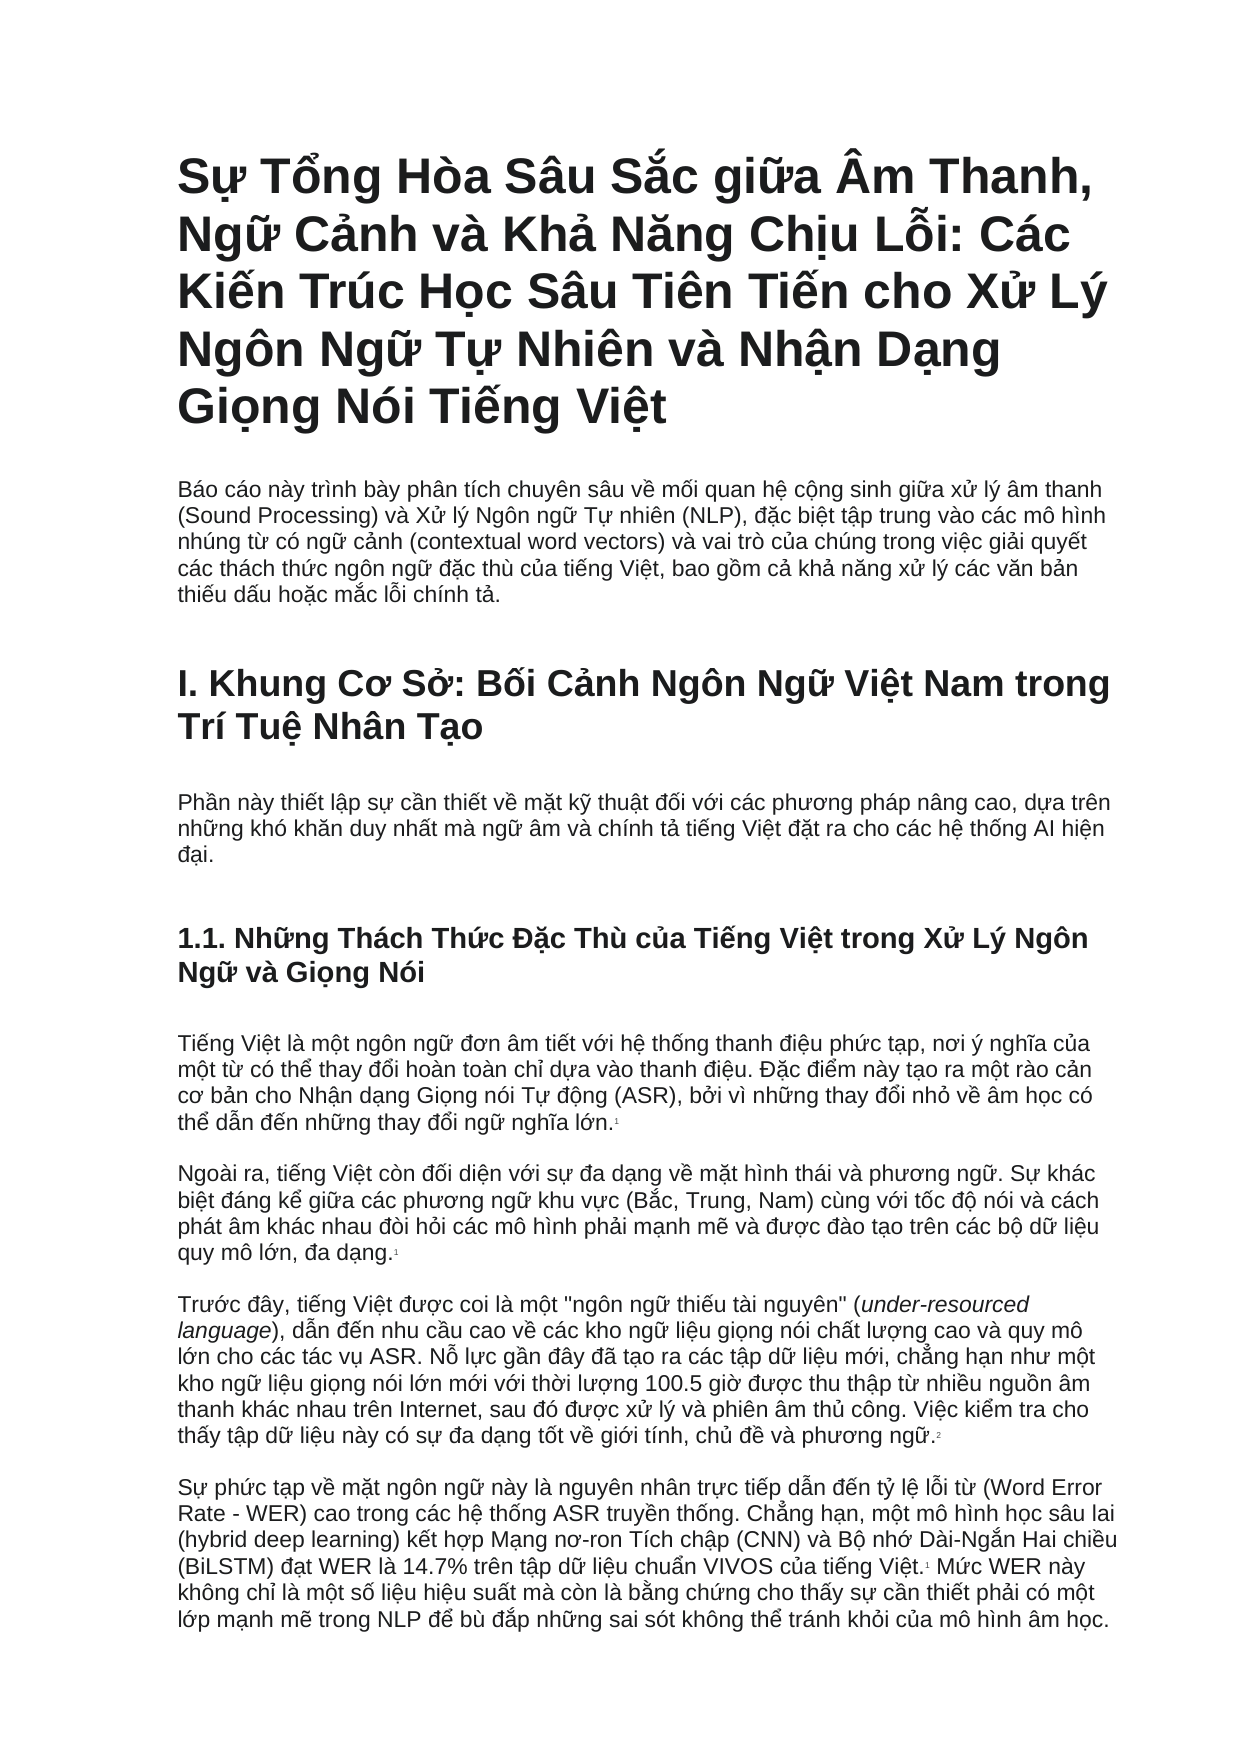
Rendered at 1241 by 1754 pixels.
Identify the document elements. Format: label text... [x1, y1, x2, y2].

text Phần này thiết lập sự cần thiết về mặt kỹ thuật đối với các phương pháp nâng cao, dựa trên những khó khăn duy nhất mà ngữ âm và chính tả tiếng Việt đặt ra cho các hệ thống AI hiện đại. [177, 789, 1122, 868]
text Tiếng Việt là một ngôn ngữ đơn âm tiết với hệ thống thanh điệu phức tạp, nơi ý nghĩa của một từ có thể thay đổi hoàn toàn chỉ dựa vào thanh điệu. Đặc điểm này tạo ra một rào cản cơ bản cho Nhận dạng Giọng nói Tự động (ASR), bởi vì những thay đổi nhỏ về âm học có thể dẫn đến những thay đổi ngữ nghĩa lớn.1 [177, 1030, 1122, 1135]
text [177, 1474, 1122, 1632]
text 1.1. Những Thách Thức Đặc Thù của Tiếng Việt trong Xử Lý Ngôn Ngữ và Giọng Nói [177, 921, 1122, 988]
text Báo cáo này trình bày phân tích chuyên sâu về mối quan hệ cộng sinh giữa xử lý âm thanh (Sound Processing) và Xử lý Ngôn ngữ Tự nhiên (NLP), đặc biệt tập trung vào các mô hình nhúng từ có ngữ cảnh (contextual word vectors) và vai trò của chúng trong việc giải quyết các thách thức ngôn ngữ đặc thù của tiếng Việt, bao gồm cả khả năng xử lý các văn bản thiếu dấu hoặc mắc lỗi chính tả. [177, 476, 1122, 607]
text Trước đây, tiếng Việt được coi là một "ngôn ngữ thiếu tài nguyên" (under-resourced language), dẫn đến nhu cầu cao về các kho ngữ liệu giọng nói chất lượng cao và quy mô lớn cho các tác vụ ASR. Nỗ lực gần đây đã tạo ra các tập dữ liệu mới, chẳng hạn như một kho ngữ liệu giọng nói lớn mới với thời lượng 100.5 giờ được thu thập từ nhiều nguồn âm thanh khác nhau trên Internet, sau đó được xử lý và phiên âm thủ công. Việc kiểm tra cho thấy tập dữ liệu này có sự đa dạng tốt về giới tính, chủ đề và phương ngữ.2 [177, 1291, 1122, 1449]
text I. Khung Cơ Sở: Bối Cảnh Ngôn Ngữ Việt Nam trong Trí Tuệ Nhân Tạo [177, 661, 1122, 747]
text Sự Tổng Hòa Sâu Sắc giữa Âm Thanh, Ngữ Cảnh và Khả Năng Chịu Lỗi: Các Kiến Trúc Học Sâu Tiên Tiến cho Xử Lý Ngôn Ngữ Tự Nhiên và Nhận Dạng Giọng Nói Tiếng Việt [177, 147, 1122, 434]
text Ngoài ra, tiếng Việt còn đối diện với sự đa dạng về mặt hình thái và phương ngữ. Sự khác biệt đáng kể giữa các phương ngữ khu vực (Bắc, Trung, Nam) cùng với tốc độ nói và cách phát âm khác nhau đòi hỏi các mô hình phải mạnh mẽ và được đào tạo trên các bộ dữ liệu quy mô lớn, đa dạng.1 [177, 1160, 1122, 1266]
